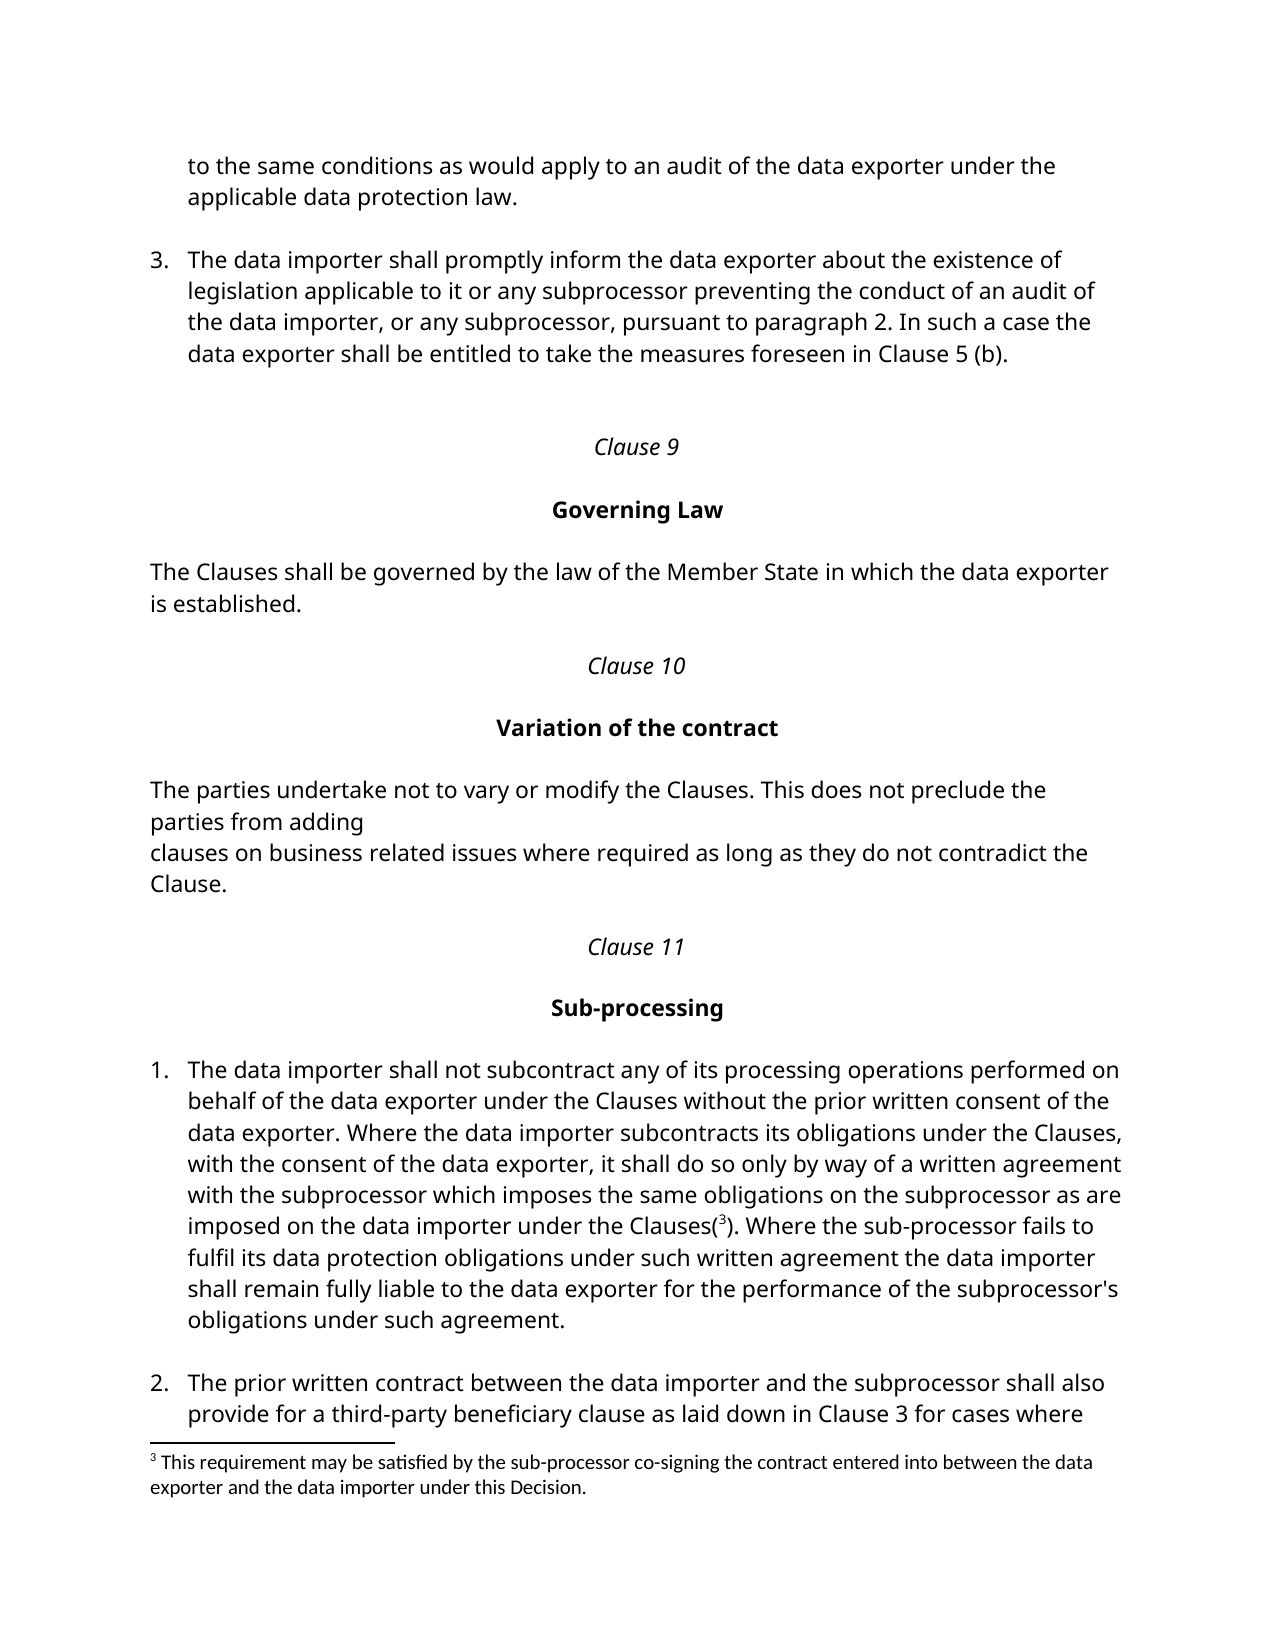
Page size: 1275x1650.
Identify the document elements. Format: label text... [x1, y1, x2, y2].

text The Clauses shall be governed by the law of the Member State in which the data exporter is established. [150, 556, 1125, 619]
text The parties undertake not to vary or modify the Clauses. This does not preclude the parties from adding [150, 743, 1125, 837]
text Clause 9 [150, 431, 1125, 462]
text Clause 11 [150, 931, 1125, 992]
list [150, 1367, 1125, 1429]
list The data importer shall not subcontract any of its processing operations performed on behalf of the data exporter under the Clauses without the prior written consent of the data exporter. Where the data importer subcontracts its obligations under the Clauses, with the consent of the data exporter, it shall do so only by way of a written agreement with the subprocessor which imposes the same obligations on the subprocessor as are imposed on the data importer under the Clauses(). Where the sub-processor fails to fulfil its data protection obligations under such written agreement the data importer shall remain fully liable to the data exporter for the performance of the subprocessor's obligations under such agreement. [150, 1054, 1125, 1335]
text Clause 10 [150, 650, 1125, 712]
text Sub-processing [150, 992, 1125, 1054]
list The data importer shall promptly inform the data exporter about the existence of legislation applicable to it or any subprocessor preventing the conduct of an audit of the data importer, or any subprocessor, pursuant to paragraph 2. In such a case the data exporter shall be entitled to take the measures foreseen in Clause 5 (b). [150, 244, 1125, 369]
text Governing Law [150, 494, 1125, 525]
text clauses on business related issues where required as long as they do not contradict the Clause. [150, 837, 1125, 899]
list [150, 150, 1125, 212]
text Variation of the contract [150, 712, 1125, 743]
